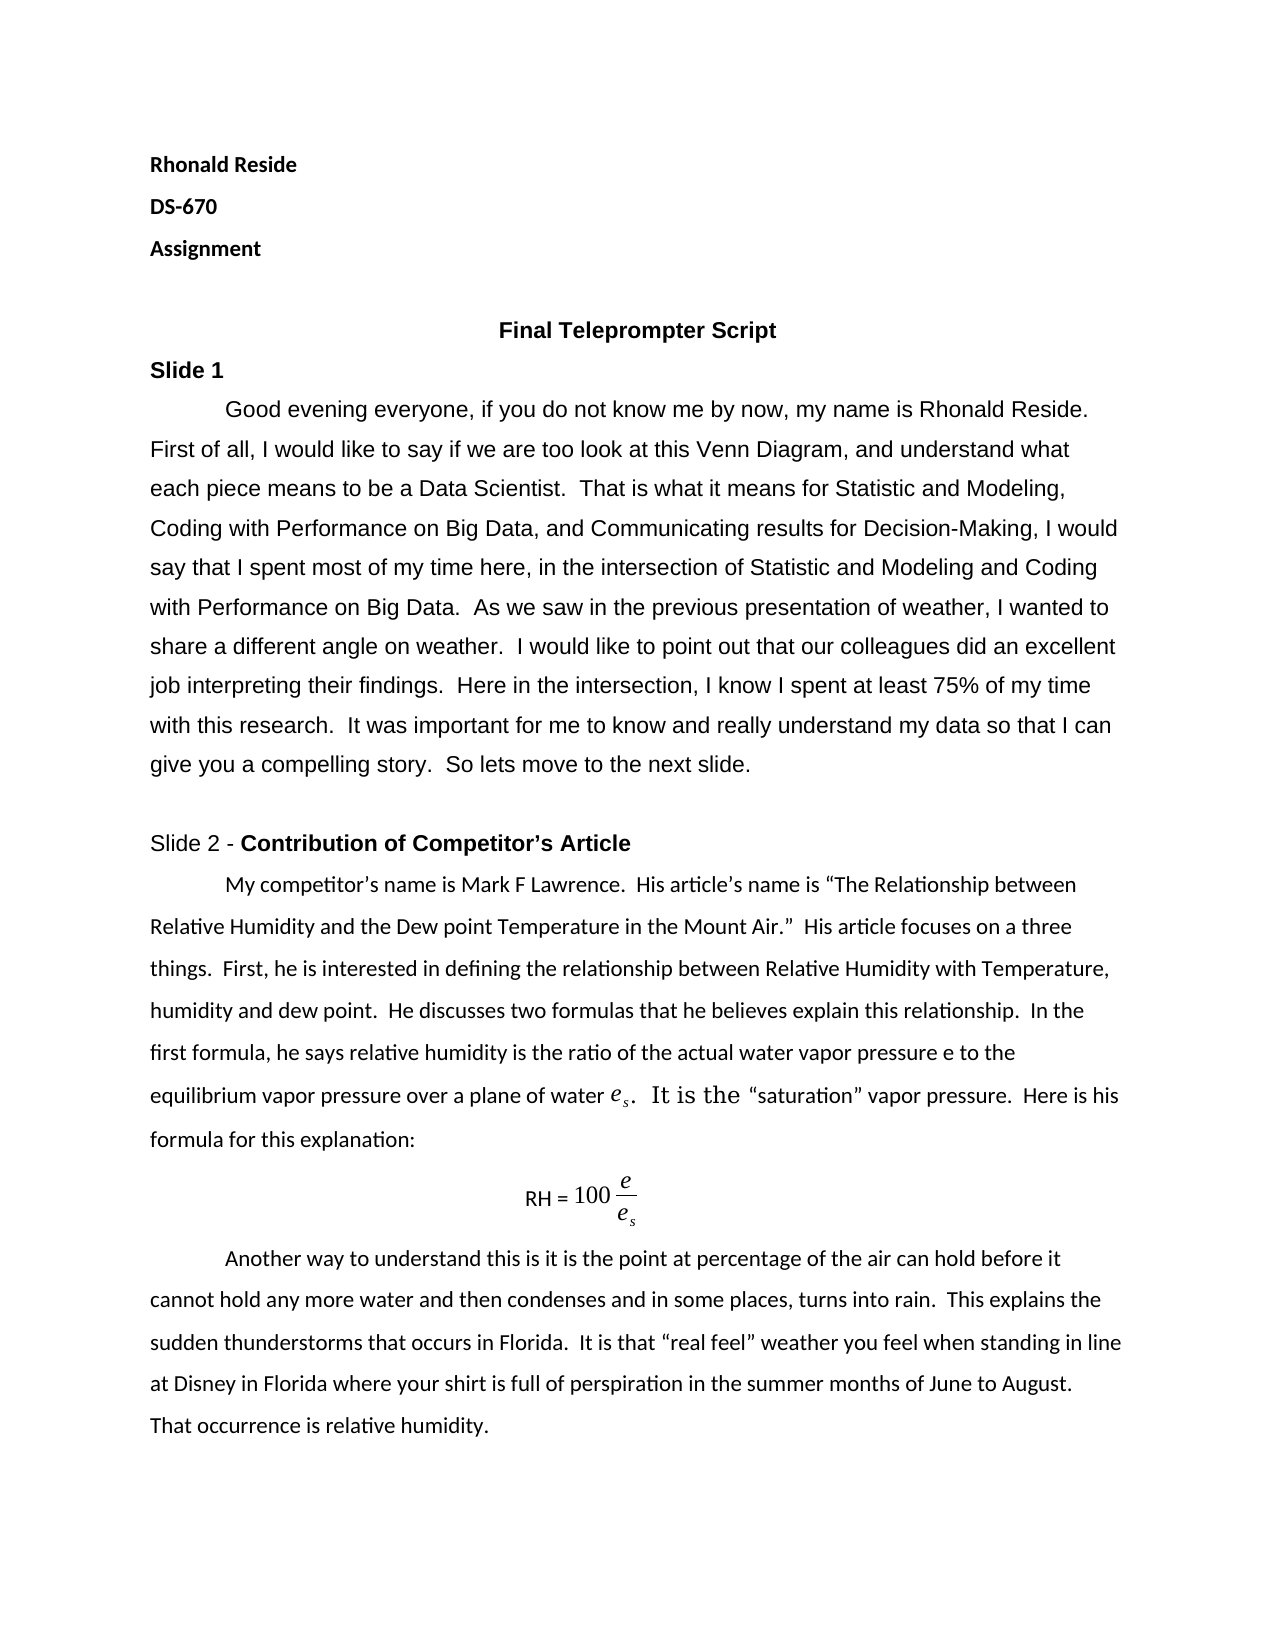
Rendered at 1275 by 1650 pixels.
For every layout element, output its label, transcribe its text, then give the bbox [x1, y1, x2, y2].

text Final Teleprompter Script [150, 276, 1125, 343]
text Another way to understand this is it is the point at percentage of the air can hold before it cannot hold any more water and then condenses and in some places, turns into rain. This explains the sudden thunderstorms that occurs in Florida. It is that “real feel” weather you feel when standing in line at Disney in Florida where your shirt is full of perspiration in the summer months of June to August. That occurrence is relative humidity. [150, 1244, 1125, 1439]
text My competitor’s name is Mark F Lawrence. His article’s name is “The Relationship between Relative Humidity and the Dew point Temperature in the Mount Air.” His article focuses on a three things. First, he is interested in defining the relationship between Relative Humidity with Temperature, humidity and dew point. He discusses two formulas that he believes explain this relationship. In the first formula, he says relative humidity is the ratio of the actual water vapor pressure e to the equilibrium vapor pressure over a plane of water . It is the “saturation” vapor pressure. Here is his formula for this explanation: [150, 870, 1125, 1153]
text Rhonald Reside DS-670 Assignment [150, 150, 1125, 262]
text Slide 2 - Contribution of Competitor’s Article [150, 830, 1125, 857]
text RH = [450, 1167, 1125, 1230]
text Slide 1 [150, 357, 1125, 383]
text Good evening everyone, if you do not know me by now, my name is Rhonald Reside. First of all, I would like to say if we are too look at this Venn Diagram, and understand what each piece means to be a Data Scientist. That is what it means for Statistic and Modeling, Coding with Performance on Big Data, and Communicating results for Decision-Making, I would say that I spent most of my time here, in the intersection of Statistic and Modeling and Coding with Performance on Big Data. As we saw in the previous presentation of weather, I wanted to share a different angle on weather. I would like to point out that our colleagues did an excellent job interpreting their findings. Here in the intersection, I know I spent at least 75% of my time with this research. It was important for me to know and really understand my data so that I can give you a compelling story. So lets move to the next slide. [150, 396, 1125, 778]
